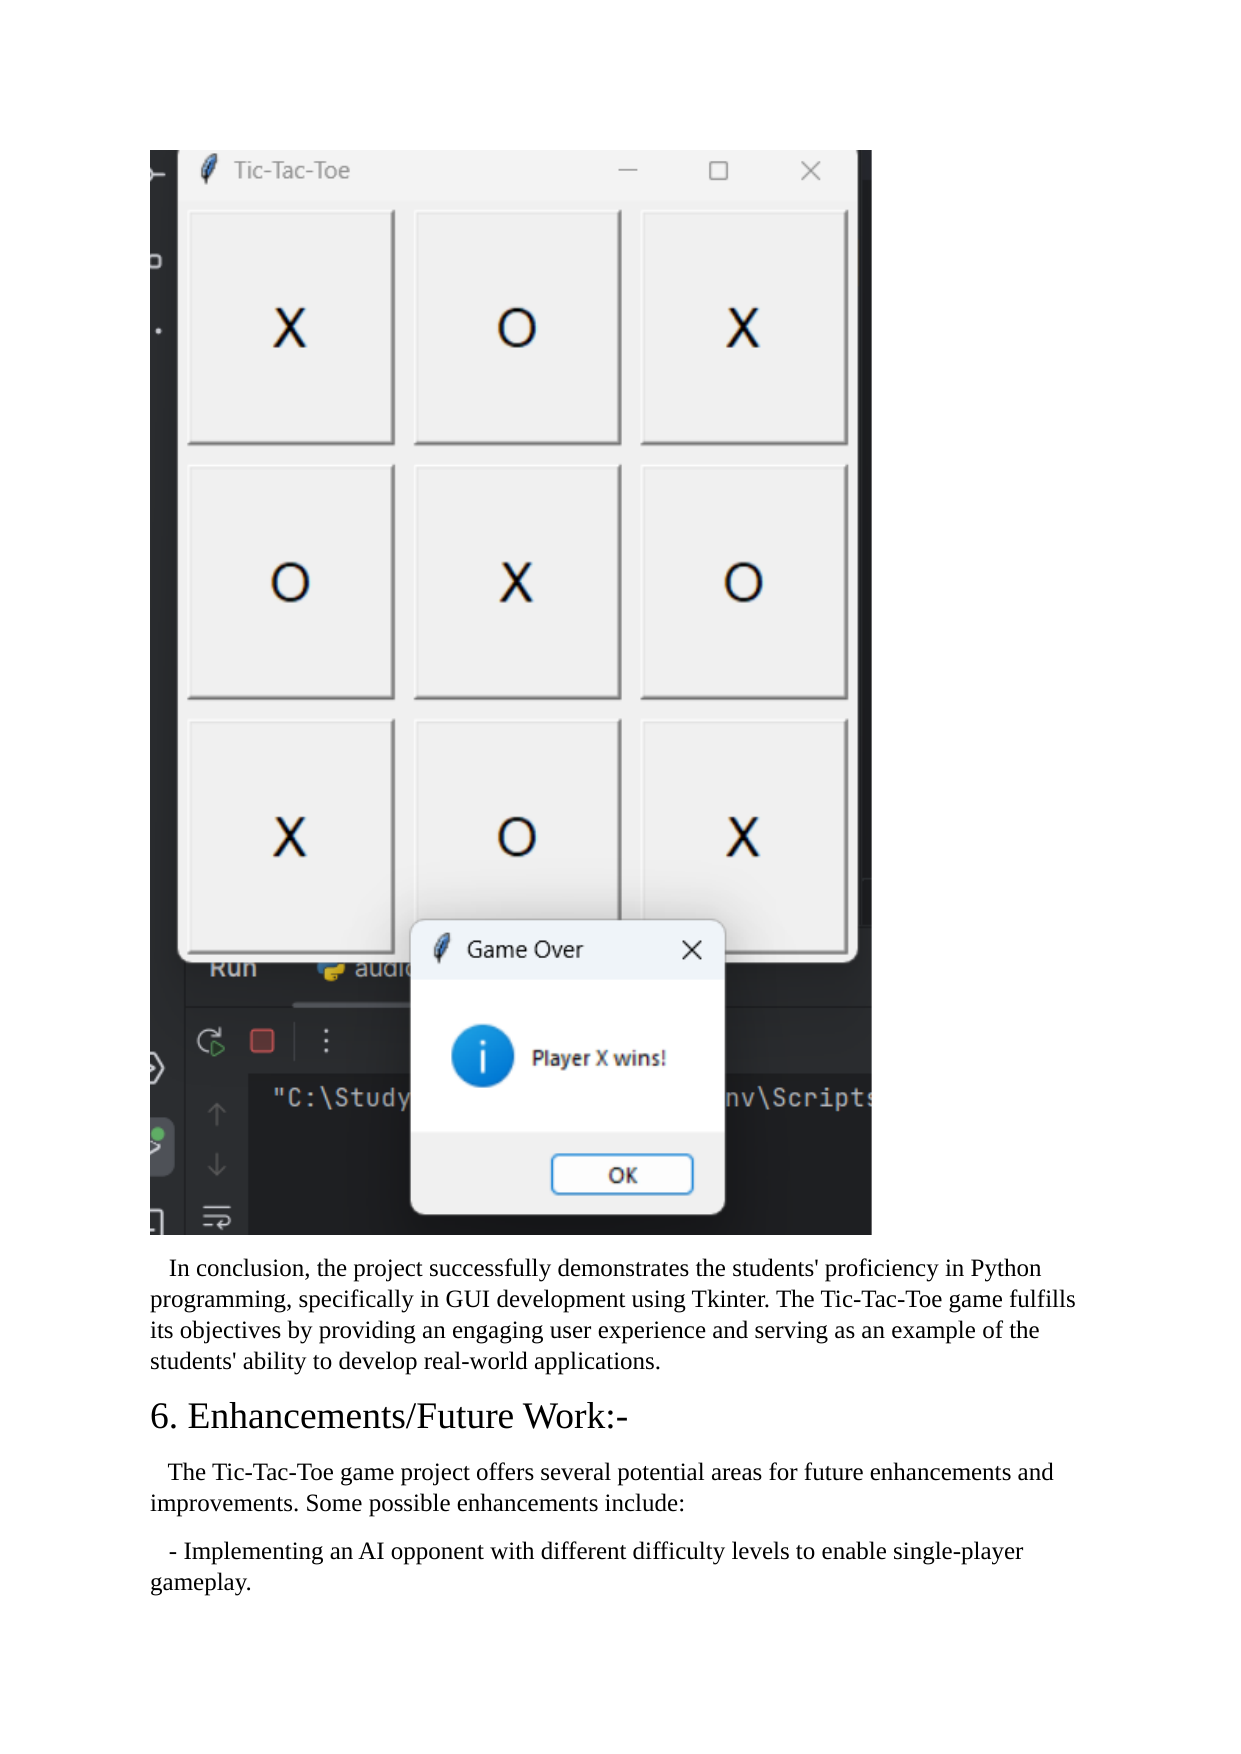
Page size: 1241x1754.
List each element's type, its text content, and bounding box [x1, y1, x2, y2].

text - Implementing an AI opponent with different difficulty levels to enable single-player gameplay. [150, 1536, 1090, 1596]
text 6. Enhancements/Future Work:- [150, 1394, 1090, 1437]
text In conclusion, the project successfully demonstrates the students' proficiency in Python programming, specifically in GUI development using Tkinter. The Tic-Tac-Toe game fulfills its objectives by providing an engaging user experience and serving as an example of the students' ability to develop real-world applications. [150, 1253, 1090, 1375]
text The Tic-Tac-Toe game project offers several potential areas for future enhancements and improvements. Some possible enhancements include: [150, 1457, 1090, 1517]
picture [150, 150, 872, 1235]
